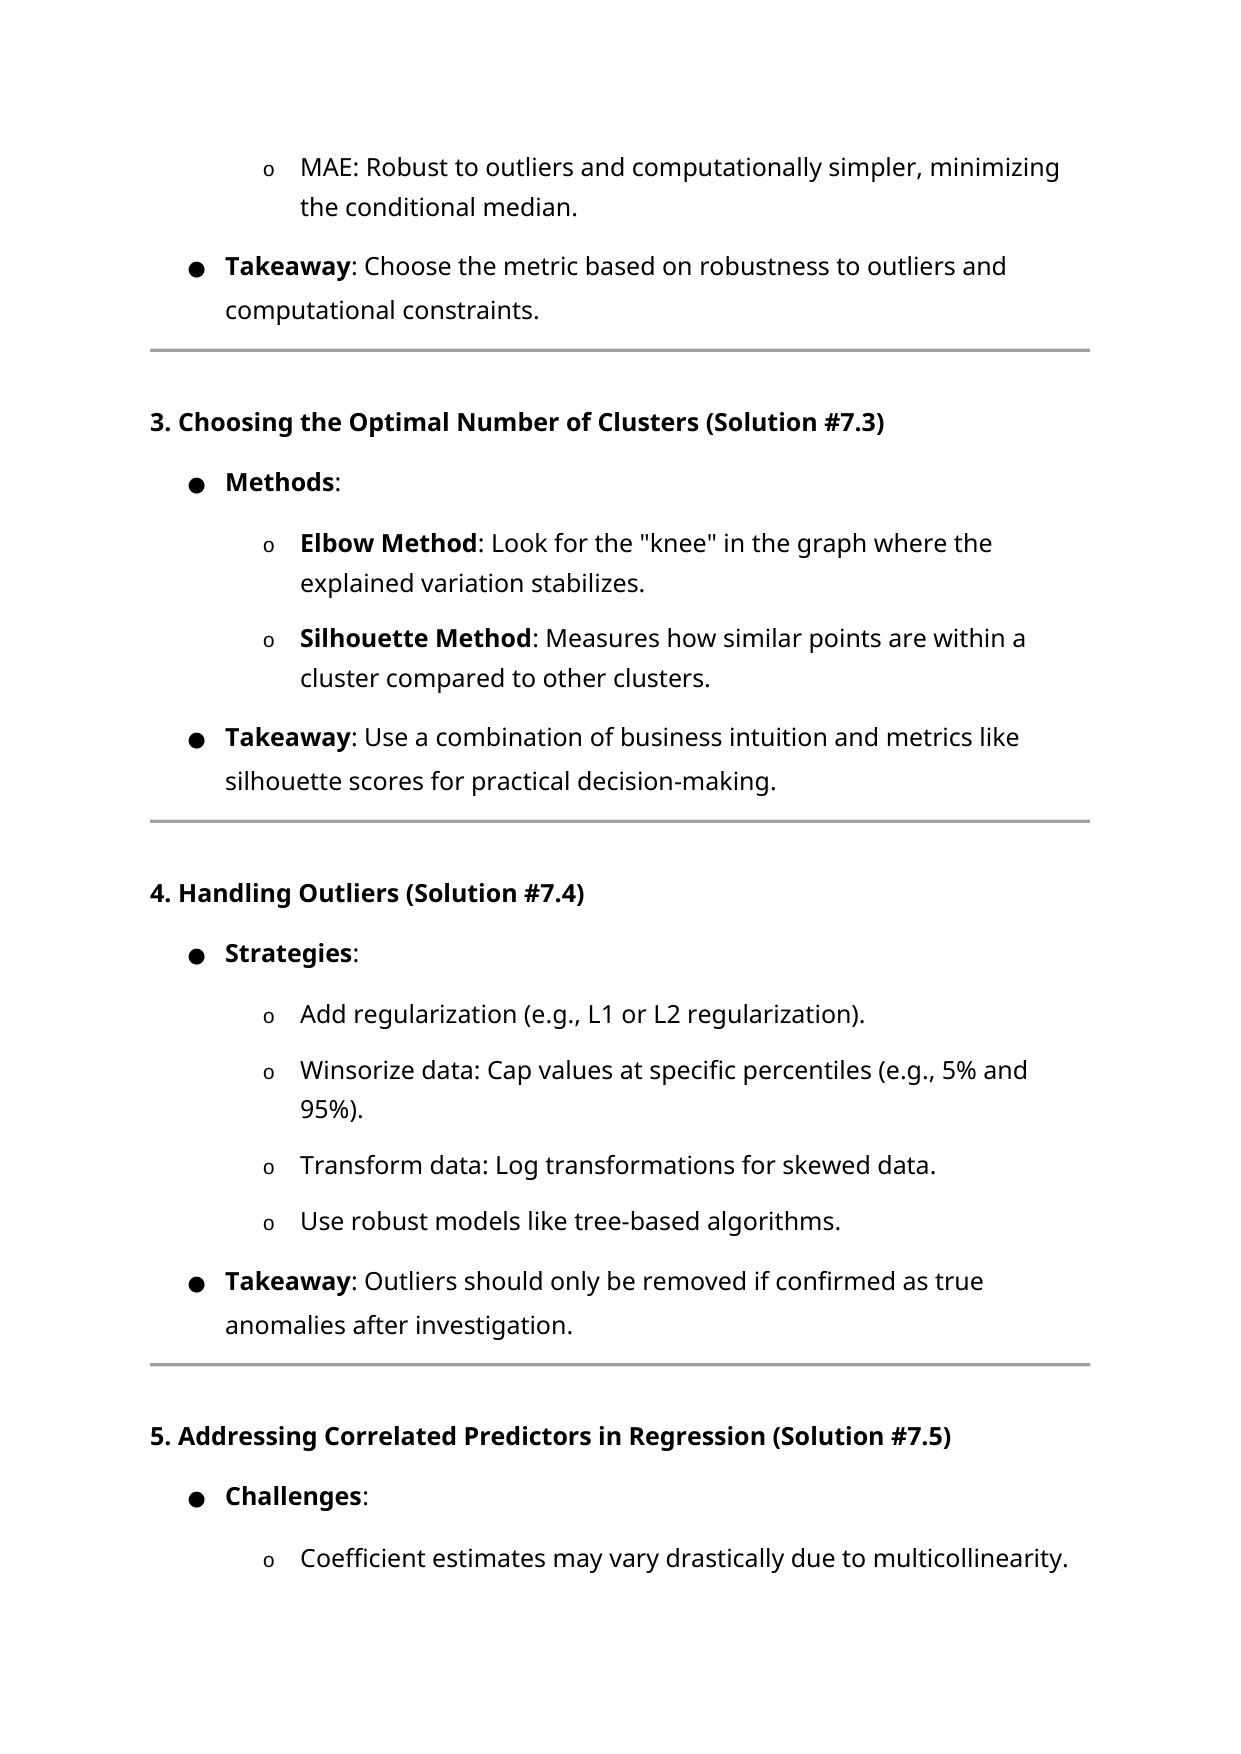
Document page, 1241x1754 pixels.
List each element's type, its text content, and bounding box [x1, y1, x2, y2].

list Takeaway: Choose the metric based on robustness to outliers and computational constraints. [187, 245, 1090, 327]
list Elbow Method: Look for the "knee" in the graph where the explained variation stabilizes. [262, 526, 1090, 599]
list Coefficient estimates may vary drastically due to multicollinearity. [262, 1541, 1090, 1575]
list MAE: Robust to outliers and computationally simpler, minimizing the conditional median. [262, 150, 1090, 223]
text 4. Handling Outliers (Solution #7.4) [150, 876, 1090, 909]
list Add regularization (e.g., L1 or L2 regularization). [262, 997, 1090, 1031]
text 3. Choosing the Optimal Number of Clusters (Solution #7.3) [150, 404, 1090, 438]
list Takeaway: Use a combination of business intuition and metrics like silhouette scores for practical decision-making. [187, 716, 1090, 798]
list Use robust models like tree-based algorithms. [262, 1204, 1090, 1238]
text 5. Addressing Correlated Predictors in Regression (Solution #7.5) [150, 1419, 1090, 1453]
list Transform data: Log transformations for skewed data. [262, 1148, 1090, 1182]
list Methods: [187, 460, 1090, 503]
list Silhouette Method: Measures how similar points are within a cluster compared to other clusters. [262, 621, 1090, 694]
list Challenges: [187, 1475, 1090, 1518]
list Winsorize data: Cap values at specific percentiles (e.g., 5% and 95%). [262, 1053, 1090, 1126]
list Takeaway: Outliers should only be removed if confirmed as true anomalies after investigation. [187, 1259, 1090, 1341]
list Strategies: [187, 931, 1090, 974]
